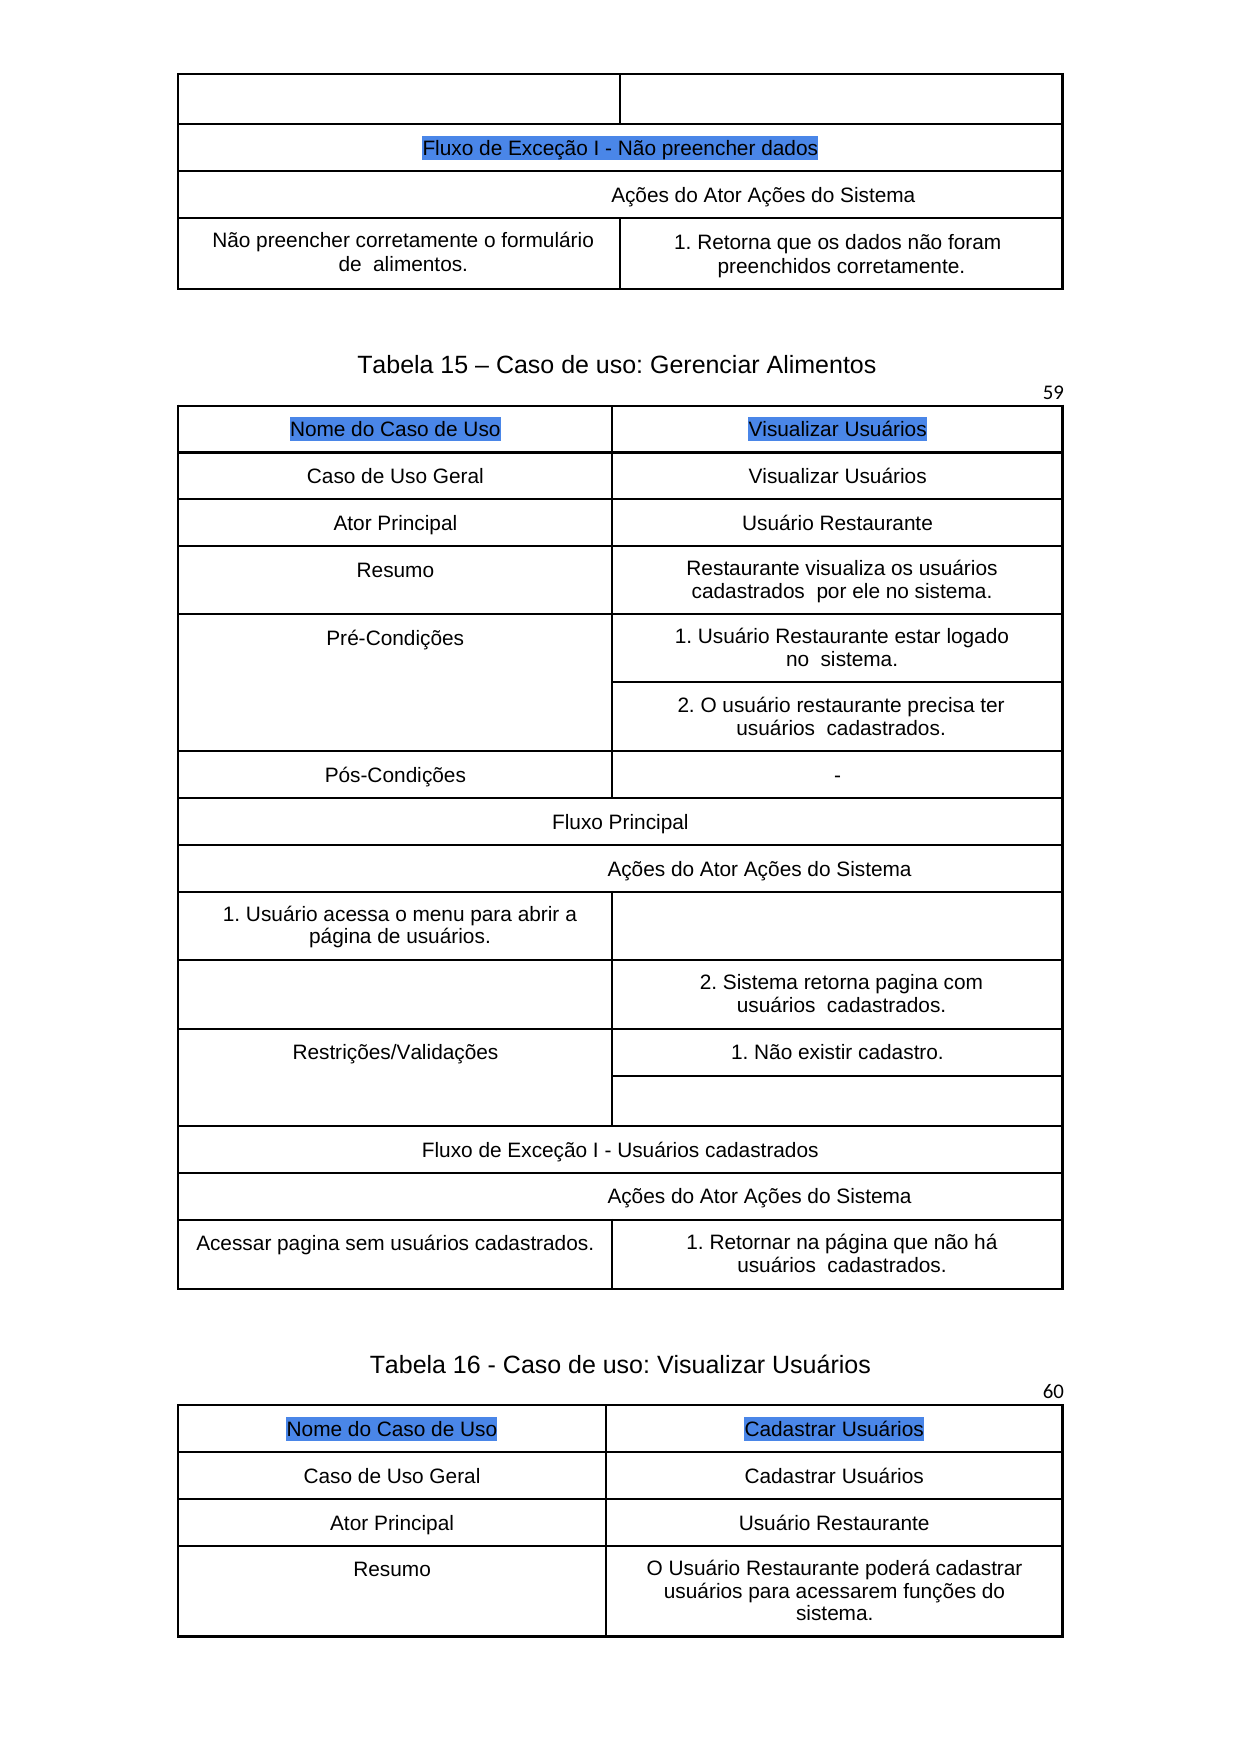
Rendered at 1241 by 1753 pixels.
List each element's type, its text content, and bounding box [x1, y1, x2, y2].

table_cell 2. Sistema retorna pagina com usuários cadastrados. [613, 961, 1061, 1028]
table_cell Ações do Ator Ações do Sistema [179, 1174, 1061, 1219]
table_header Nome do Caso de Uso [179, 407, 611, 451]
table_cell Ações do Ator Ações do Sistema [179, 846, 1061, 891]
table_cell 1. Usuário Restaurante estar logado no sistema. [613, 615, 1061, 681]
table_cell Caso de Uso Geral [179, 1453, 605, 1498]
table_cell Resumo [179, 547, 611, 613]
table_cell - [613, 752, 1061, 797]
table_cell Restrições/Validações [179, 1030, 611, 1125]
table_cell Usuário Restaurante [613, 500, 1061, 545]
table_cell Fluxo de Exceção I - Não preencher dados [179, 125, 1061, 170]
table_cell Visualizar Usuários [613, 454, 1061, 498]
table_cell Ator Principal [179, 500, 611, 545]
table_cell 1. Retorna que os dados não foram preenchidos corretamente. [621, 219, 1061, 288]
table_cell 1. Retornar na página que não há usuários cadastrados. [613, 1221, 1061, 1287]
table_cell Não preencher corretamente o formulário de alimentos. [179, 219, 619, 288]
table_cell Ações do Ator Ações do Sistema [179, 172, 1061, 217]
table_cell Pré-Condições [179, 615, 611, 750]
table_cell Acessar pagina sem usuários cadastrados. [179, 1221, 611, 1287]
table_cell [613, 1077, 1061, 1125]
text 59 [148, 379, 1064, 404]
table_cell Restaurante visualiza os usuários cadastrados por ele no sistema. [613, 547, 1061, 613]
table_cell 1. Não existir cadastro. [613, 1030, 1061, 1074]
table_cell Pós-Condições [179, 752, 611, 797]
table_cell [621, 75, 1061, 123]
table_cell O Usuário Restaurante poderá cadastrar usuários para acessarem funções do sistema. [607, 1547, 1061, 1635]
table_cell Fluxo de Exceção I - Usuários cadastrados [179, 1127, 1061, 1172]
text Tabela 15 – Caso de uso: Gerenciar Alimentos [357, 350, 1139, 379]
table_cell [613, 893, 1061, 959]
table_cell [179, 961, 611, 1028]
table_header Cadastrar Usuários [607, 1406, 1061, 1451]
table_cell Ator Principal [179, 1500, 605, 1545]
table_cell 1. Usuário acessa o menu para abrir a página de usuários. [179, 893, 611, 959]
table_cell Usuário Restaurante [607, 1500, 1061, 1545]
table_cell 2. O usuário restaurante precisa ter usuários cadastrados. [613, 683, 1061, 750]
table_cell Resumo [179, 1547, 605, 1635]
table_header Visualizar Usuários [613, 407, 1061, 451]
table_cell Fluxo Principal [179, 799, 1061, 844]
table_cell Cadastrar Usuários [607, 1453, 1061, 1498]
text 60 [148, 1379, 1064, 1404]
table_cell Caso de Uso Geral [179, 454, 611, 498]
text Tabela 16 - Caso de uso: Visualizar Usuários [369, 1350, 1139, 1379]
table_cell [179, 75, 619, 123]
table_header Nome do Caso de Uso [179, 1406, 605, 1451]
